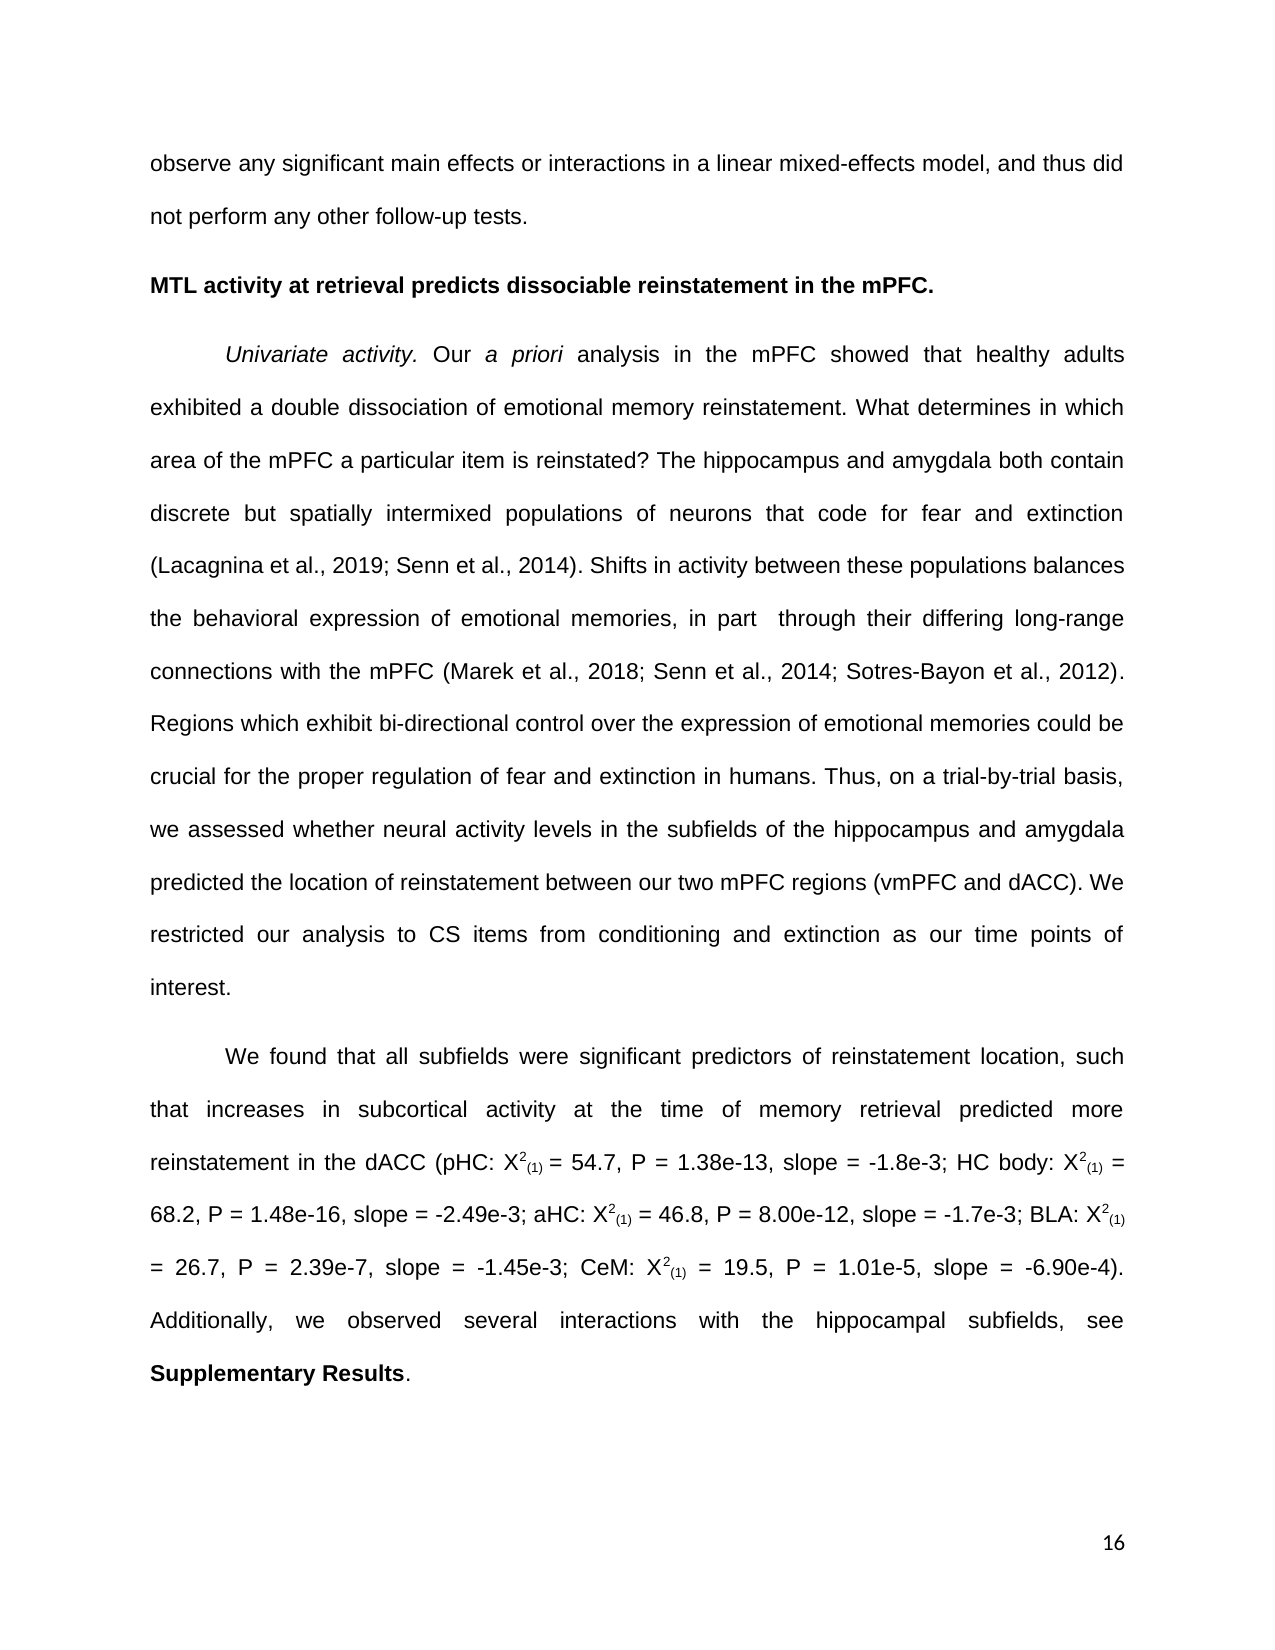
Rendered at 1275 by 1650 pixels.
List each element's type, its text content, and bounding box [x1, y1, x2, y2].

text We found that all subfields were significant predictors of reinstatement location, such that increases in subcortical activity at the time of memory retrieval predicted more reinstatement in the dACC (pHC: X2(1) = 54.7, P = 1.38e-13, slope = -1.8e-3; HC body: X2(1) = 68.2, P = 1.48e-16, slope = -2.49e-3; aHC: X2(1) = 46.8, P = 8.00e-12, slope = -1.7e-3; BLA: X2(1) = 26.7, P = 2.39e-7, slope = -1.45e-3; CeM: X2(1) = 19.5, P = 1.01e-5, slope = -6.90e-4). Additionally, we observed several interactions with the hippocampal subfields, see Supplementary Results. [150, 1043, 1125, 1386]
text MTL activity at retrieval predicts dissociable reinstatement in the mPFC. [150, 272, 1125, 298]
text Univariate activity. Our a priori analysis in the mPFC showed that healthy adults exhibited a double dissociation of emotional memory reinstatement. What determines in which area of the mPFC a particular item is reinstated? The hippocampus and amygdala both contain discrete but spatially intermixed populations of neurons that code for fear and extinction (Lacagnina et al., 2019; Senn et al., 2014). Shifts in activity between these populations balances the behavioral expression of emotional memories, in part through their differing long-range connections with the mPFC (Marek et al., 2018; Senn et al., 2014; Sotres-Bayon et al., 2012). Regions which exhibit bi-directional control over the expression of emotional memories could be crucial for the proper regulation of fear and extinction in humans. Thus, on a trial-by-trial basis, we assessed whether neural activity levels in the subfields of the hippocampus and amygdala predicted the location of reinstatement between our two mPFC regions (vmPFC and dACC). We restricted our analysis to CS items from conditioning and extinction as our time points of interest. [150, 341, 1125, 1000]
